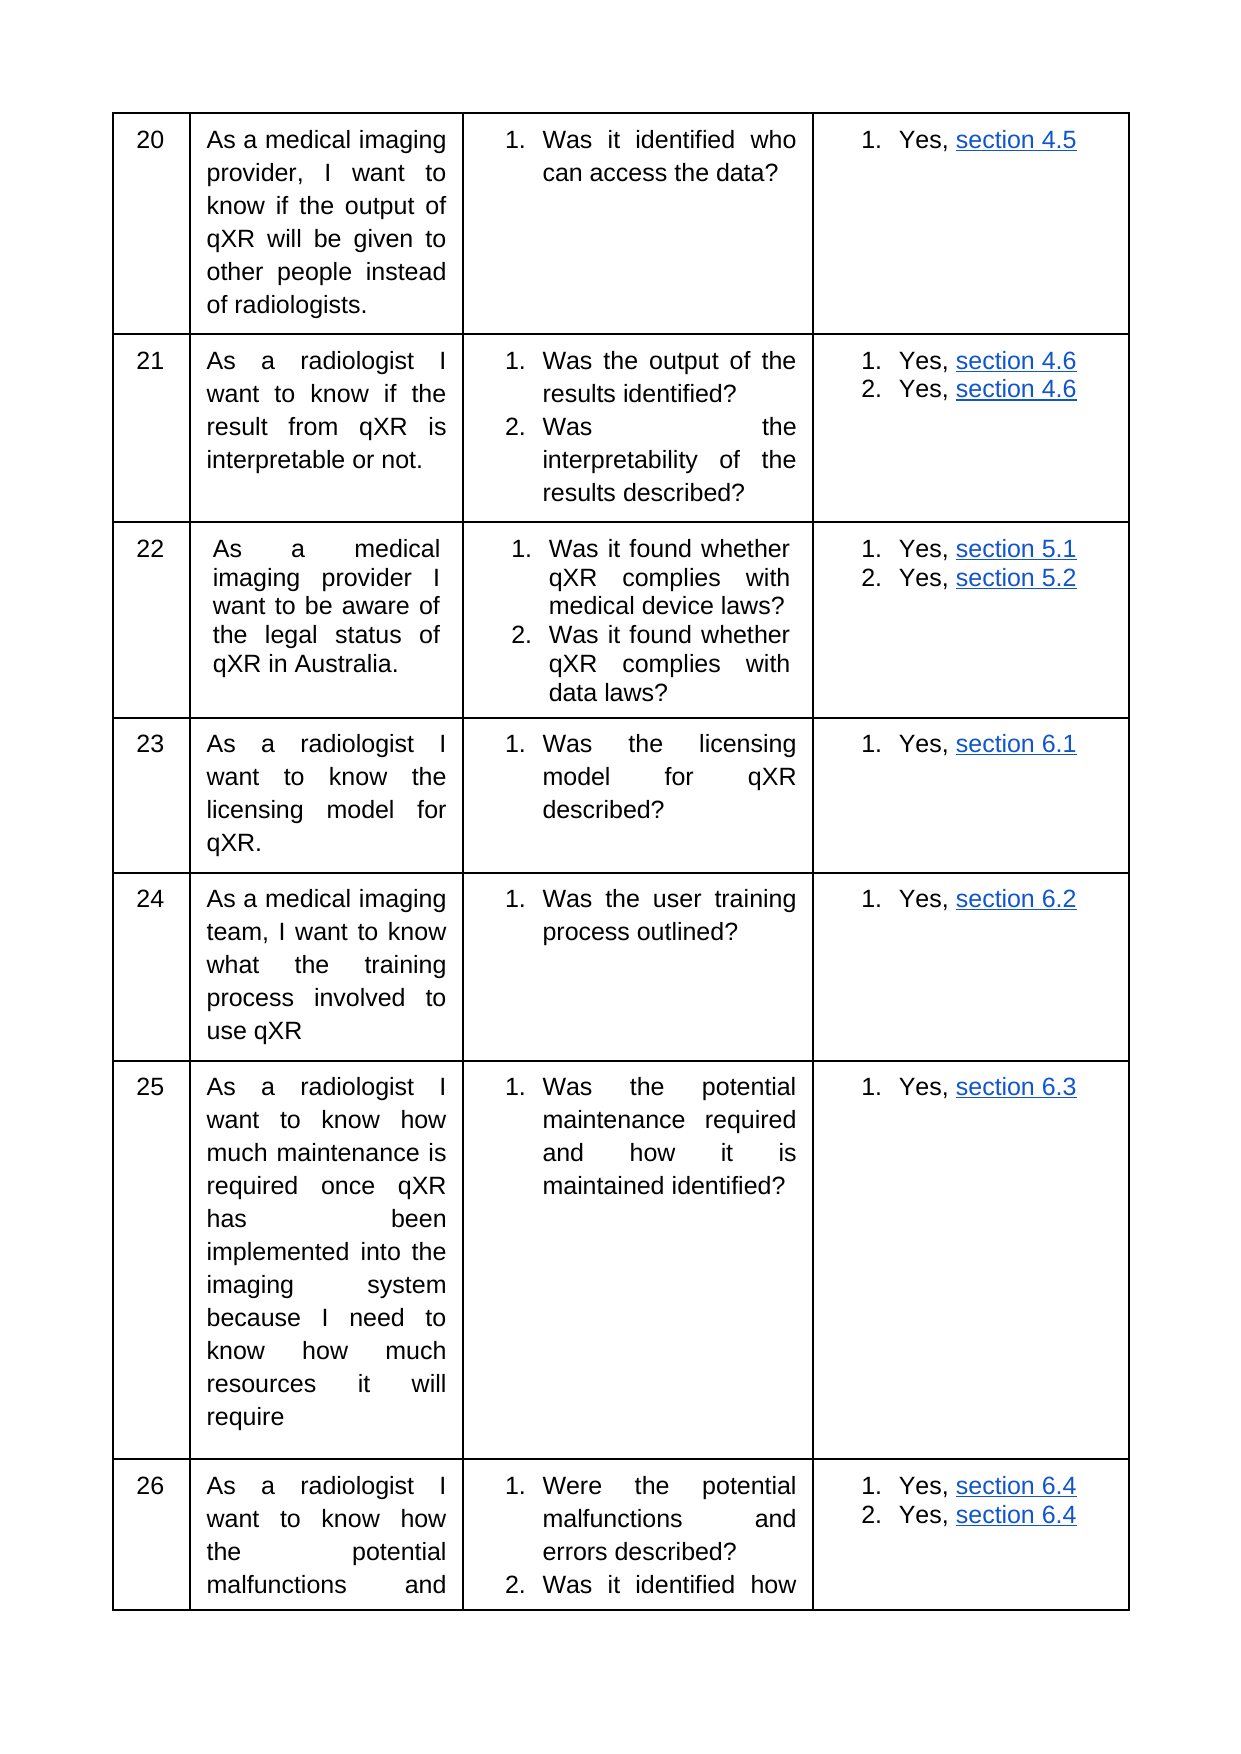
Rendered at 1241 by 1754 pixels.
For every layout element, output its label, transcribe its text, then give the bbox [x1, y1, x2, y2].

table_cell 25 [114, 1062, 189, 1458]
table_cell Yes, section 5.1 Yes, section 5.2 [814, 523, 1128, 717]
table_cell Yes, section 6.1 [814, 719, 1128, 872]
table_cell 21 [114, 335, 189, 521]
table_cell As a radiologist I want to know the licensing model for qXR. [191, 719, 462, 872]
table_cell As a radiologist I want to know how much maintenance is required once qXR has been implemented into the imaging system because I need to know how much resources it will require [191, 1062, 462, 1458]
table_cell Was the output of the results identified? Was the interpretability of the results described? [464, 335, 812, 521]
table_cell 20 [114, 114, 189, 333]
table_cell 23 [114, 719, 189, 872]
table_cell 24 [114, 874, 189, 1060]
table_cell 26 [114, 1460, 189, 1609]
table_cell As a radiologist I want to know if the result from qXR is interpretable or not. [191, 335, 462, 521]
table_cell Was the user training process outlined? [464, 874, 812, 1060]
table_cell Was the licensing model for qXR described? [464, 719, 812, 872]
table_cell Yes, section 4.6 Yes, section 4.6 [814, 335, 1128, 521]
table_cell 22 [114, 523, 189, 717]
table_cell Was the potential maintenance required and how it is maintained identified? [464, 1062, 812, 1458]
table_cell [814, 1460, 1128, 1609]
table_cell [191, 1460, 462, 1609]
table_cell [464, 1460, 812, 1609]
table_cell As a medical imaging team, I want to know what the training process involved to use qXR [191, 874, 462, 1060]
table_cell Yes, section 4.5 [814, 114, 1128, 333]
table_cell As a medical imaging provider, I want to know if the output of qXR will be given to other people instead of radiologists. [191, 114, 462, 333]
table_cell Yes, section 6.3 [814, 1062, 1128, 1458]
table_cell Was it found whether qXR complies with medical device laws? Was it found whether qXR complies with data laws? [464, 523, 812, 717]
table_cell Yes, section 6.2 [814, 874, 1128, 1060]
table_cell As a medical imaging provider I want to be aware of the legal status of qXR in Australia. [191, 523, 462, 717]
table_cell Was it identified who can access the data? [464, 114, 812, 333]
